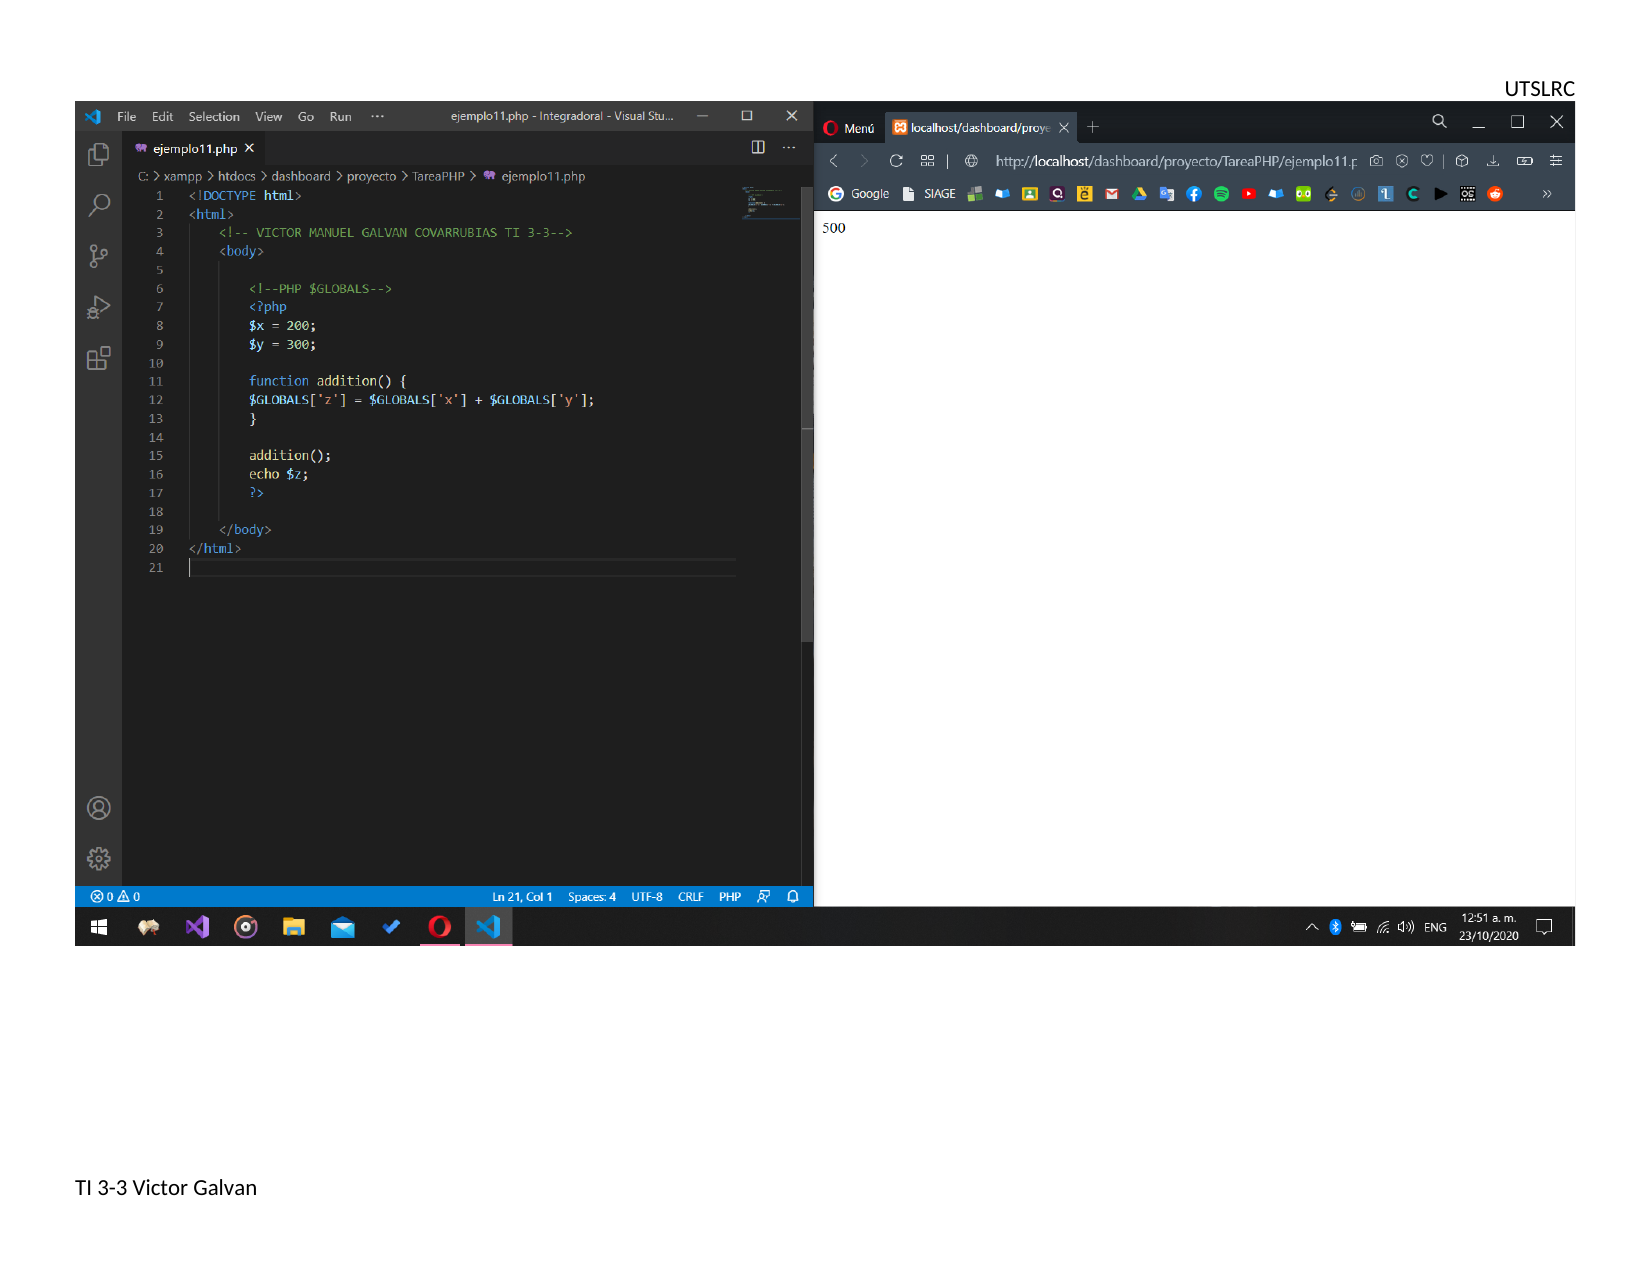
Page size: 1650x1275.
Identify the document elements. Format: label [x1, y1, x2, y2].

picture [75, 101, 1575, 946]
